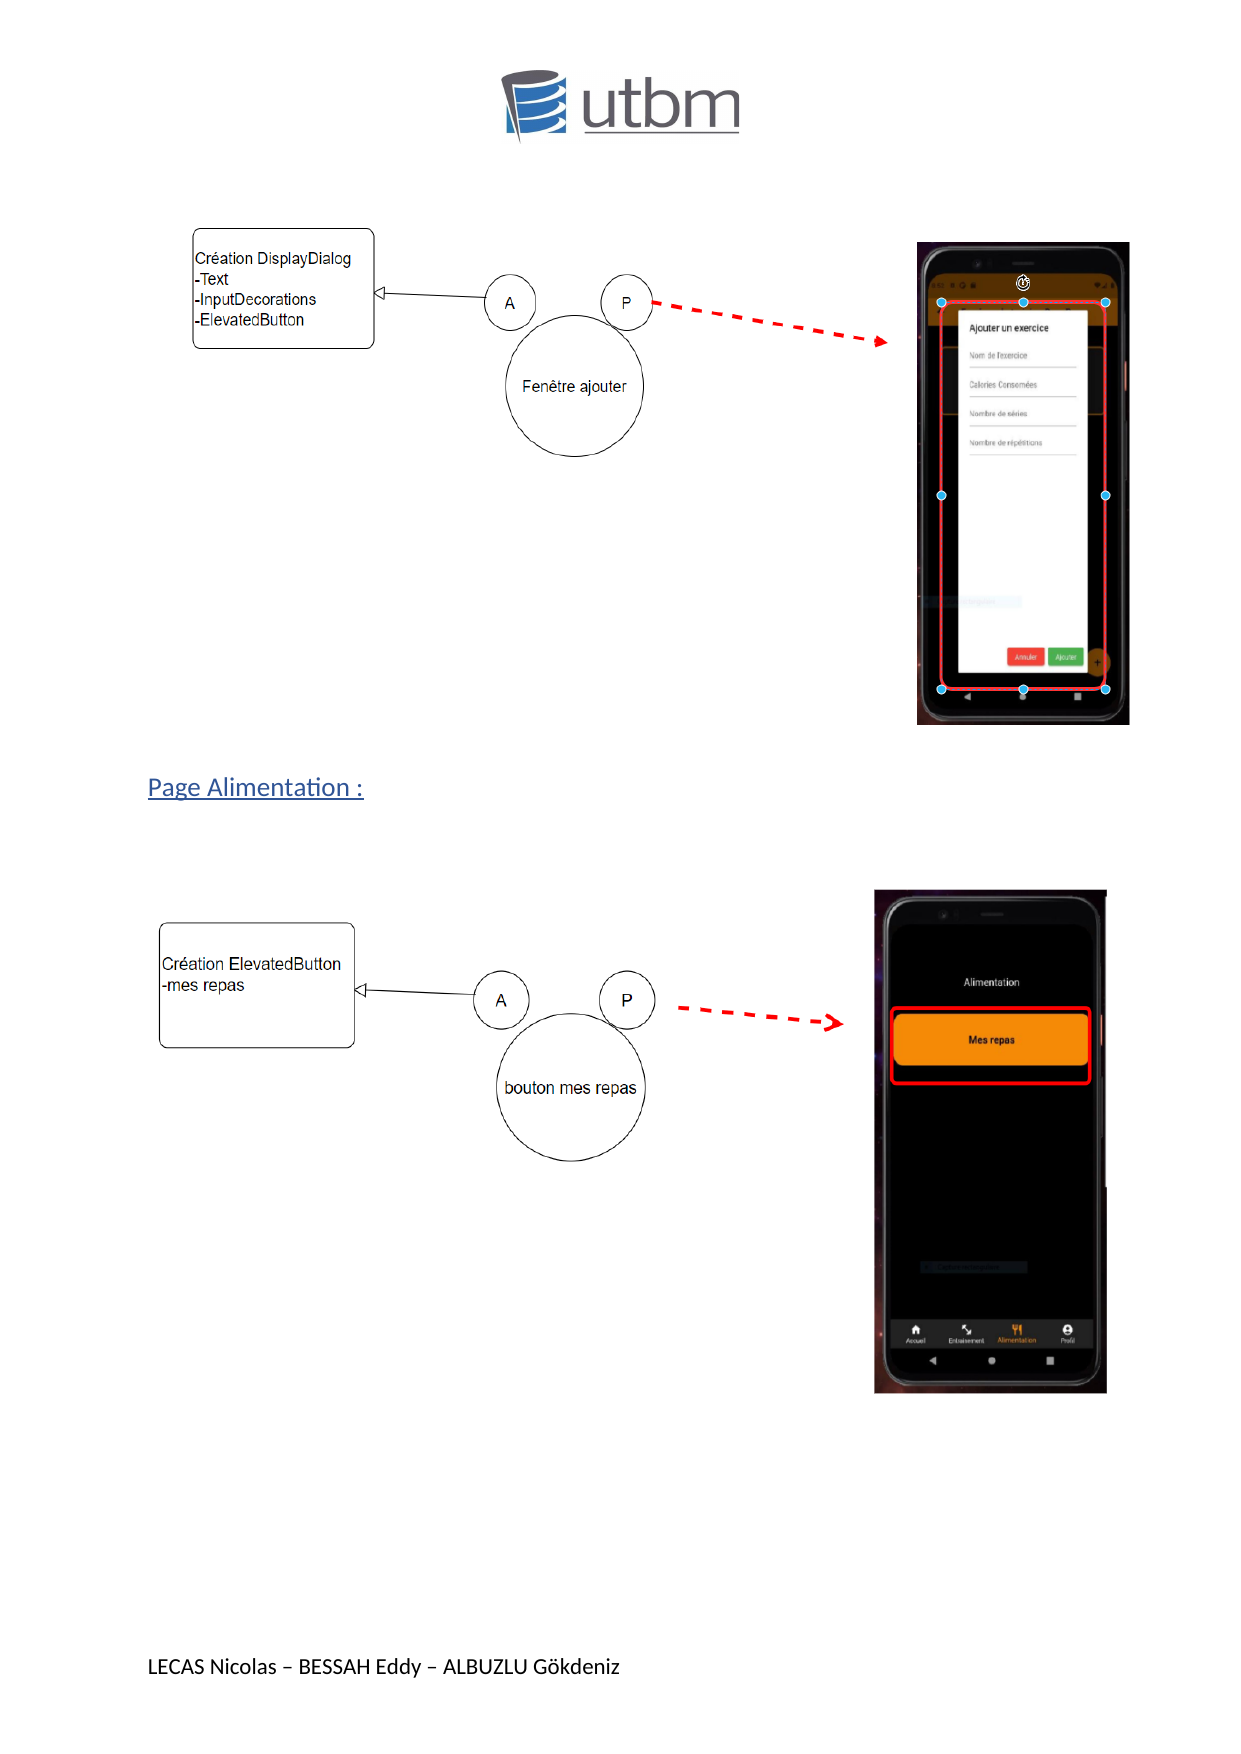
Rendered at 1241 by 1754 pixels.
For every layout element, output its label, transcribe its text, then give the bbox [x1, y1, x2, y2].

picture [501, 70, 740, 144]
picture [147, 171, 1153, 751]
subtitle Page Alimentation : [148, 770, 1093, 803]
picture [147, 852, 1137, 1416]
